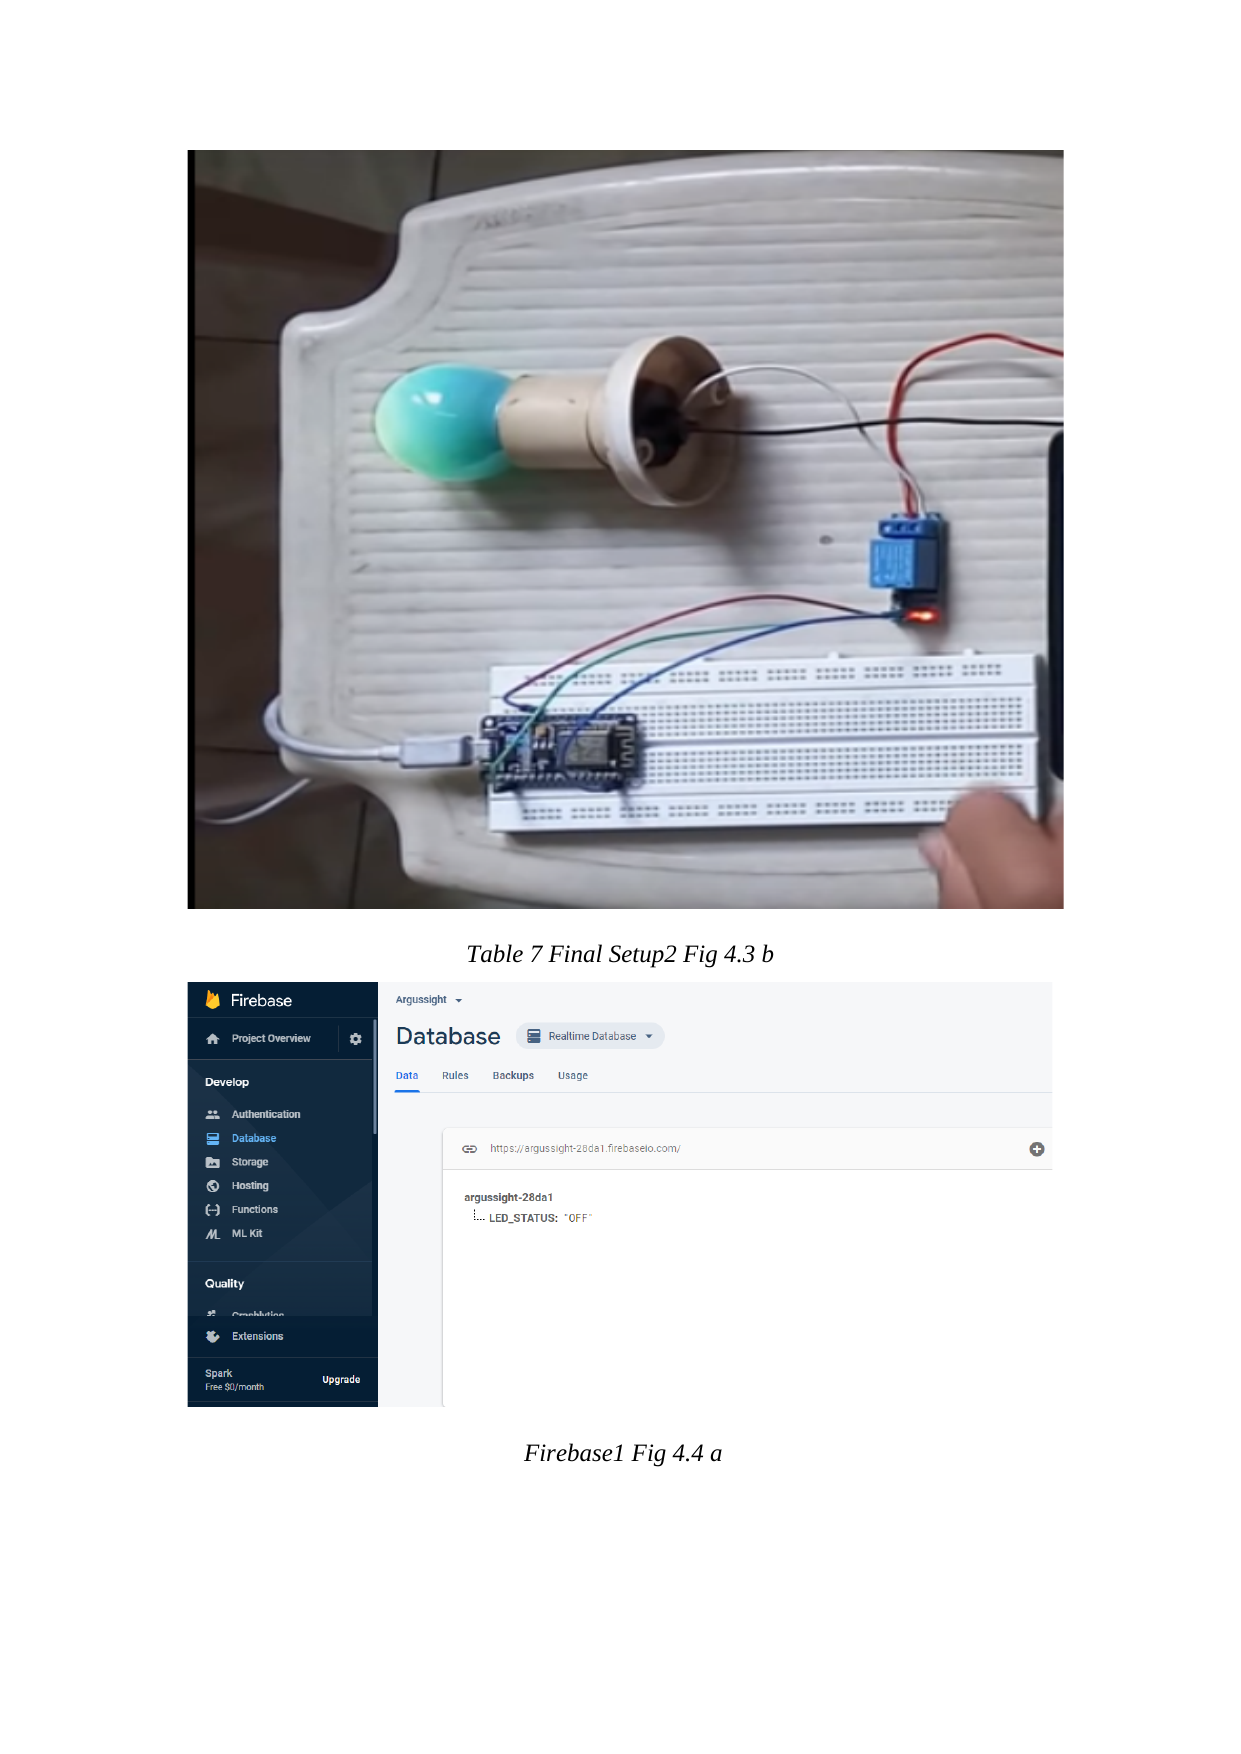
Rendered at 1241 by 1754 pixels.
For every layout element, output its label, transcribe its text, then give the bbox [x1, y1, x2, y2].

text Firebase1 Fig 4.4 a [187, 1438, 1053, 1466]
picture [187, 982, 1053, 1407]
picture [187, 150, 1064, 909]
